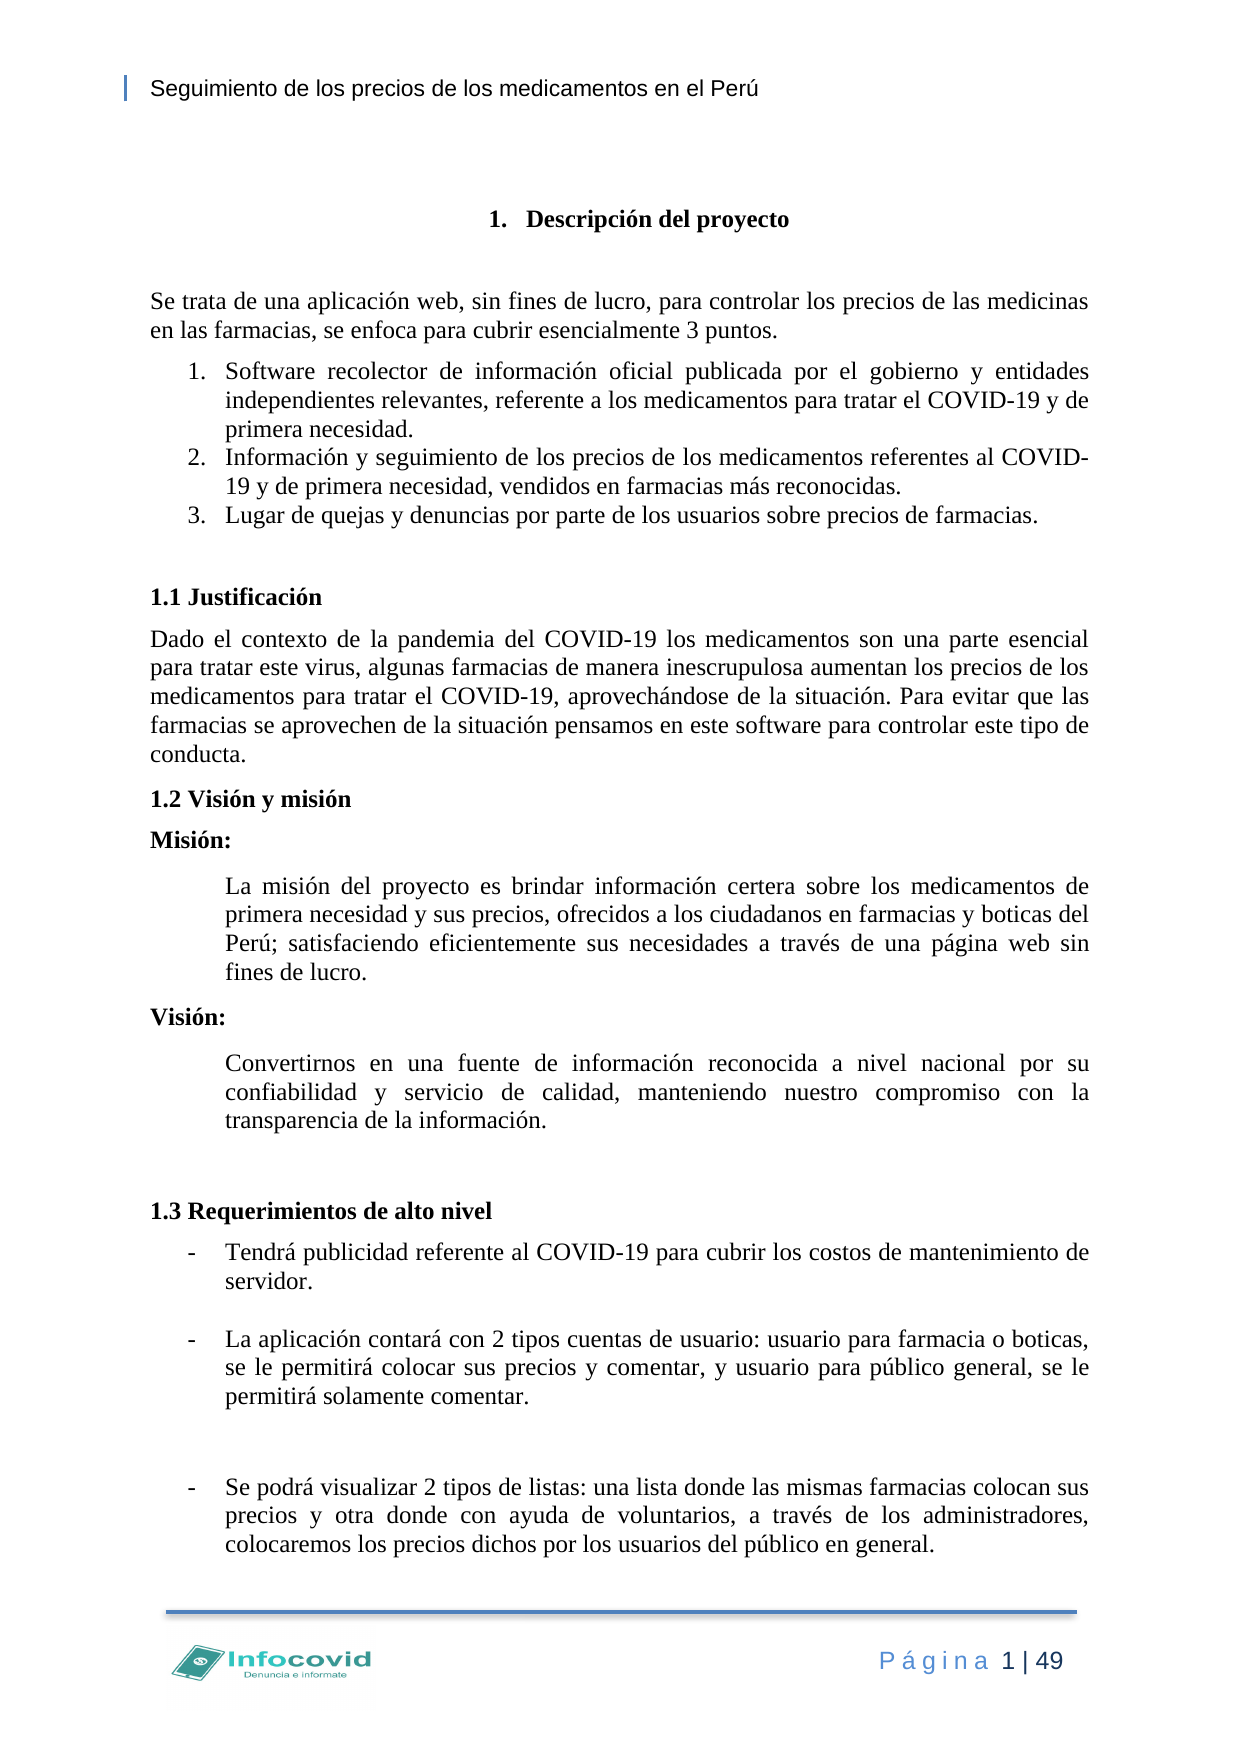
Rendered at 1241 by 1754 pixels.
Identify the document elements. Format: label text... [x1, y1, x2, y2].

picture [165, 1625, 376, 1711]
text La misión del proyecto es brindar información certera sobre los medicamentos de primera necesidad y sus precios, ofrecidos a los ciudadanos en farmacias y boticas del Perú; satisfaciendo eficientemente sus necesidades a través de una página web sin fines de lucro. [225, 871, 1090, 986]
text Dado el contexto de la pandemia del COVID-19 los medicamentos son una parte esencial para tratar este virus, algunas farmacias de manera inescrupulosa aumentan los precios de los medicamentos para tratar el COVID-19, aprovechándose de la situación. Para evitar que las farmacias se aprovechen de la situación pensamos en este software para controlar este tipo de conducta. [150, 624, 1090, 767]
list Se podrá visualizar 2 tipos de listas: una lista donde las mismas farmacias colocan sus precios y otra donde con ayuda de voluntarios, a través de los administradores, colocaremos los precios dichos por los usuarios del público en general. [187, 1472, 1090, 1558]
text Convertirnos en una fuente de información reconocida a nivel nacional por su confiabilidad y servicio de calidad, manteniendo nuestro compromiso con la transparencia de la información. [225, 1048, 1090, 1134]
list La aplicación contará con 2 tipos cuentas de usuario: usuario para farmacia o boticas, se le permitirá colocar sus precios y comentar, y usuario para público general, se le permitirá solamente comentar. [187, 1324, 1090, 1410]
list Tendrá publicidad referente al COVID-19 para cubrir los costos de mantenimiento de servidor. [187, 1237, 1090, 1295]
list Información y seguimiento de los precios de los medicamentos referentes al COVID-19 y de primera necesidad, vendidos en farmacias más reconocidas. [187, 442, 1090, 500]
list Lugar de quejas y denuncias por parte de los usuarios sobre precios de farmacias. [187, 500, 1090, 529]
subtitle 1.2 Visión y misión [150, 784, 1090, 813]
text Misión: [150, 825, 1090, 854]
text Se trata de una aplicación web, sin fines de lucro, para controlar los precios de las medicinas en las farmacias, se enfoca para cubrir esencialmente 3 puntos. [150, 286, 1090, 344]
subtitle Justificación [150, 582, 1090, 611]
list Software recolector de información oficial publicada por el gobierno y entidades independientes relevantes, referente a los medicamentos para tratar el COVID-19 y de primera necesidad. [187, 356, 1090, 442]
text Visión: [150, 1002, 1090, 1031]
subtitle 1.3 Requerimientos de alto nivel [150, 1196, 1090, 1225]
subtitle Descripción del proyecto [187, 204, 1090, 232]
